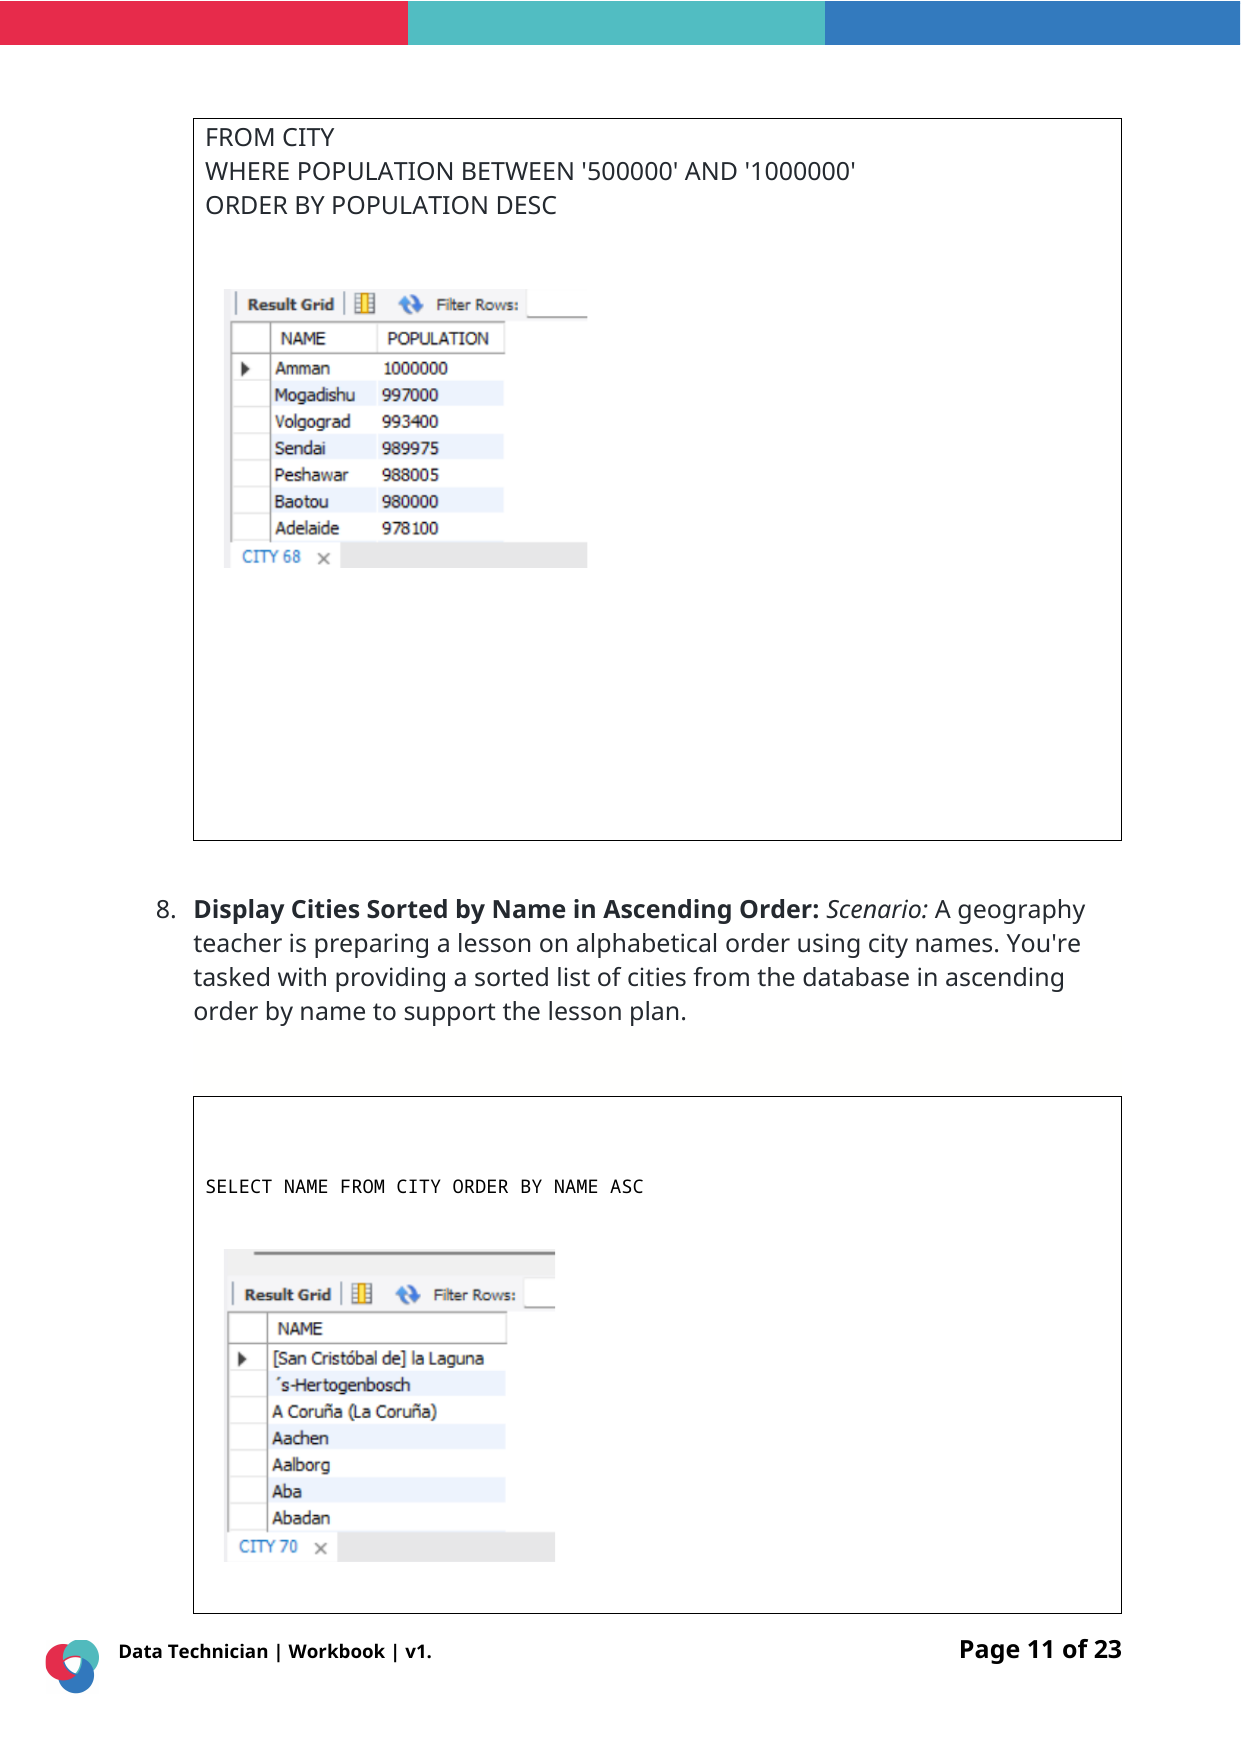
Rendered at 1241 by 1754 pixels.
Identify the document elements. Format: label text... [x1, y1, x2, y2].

picture [45, 1640, 100, 1694]
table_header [194, 119, 1121, 840]
list Display Cities Sorted by Name in Ascending Order: Scenario: A geography teacher is preparing a lesson on alphabetical order using city names. You're tasked with providing a sorted list of cities from the database in ascending order by name to support the lesson plan. [156, 892, 1122, 1028]
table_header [194, 1097, 1121, 1613]
